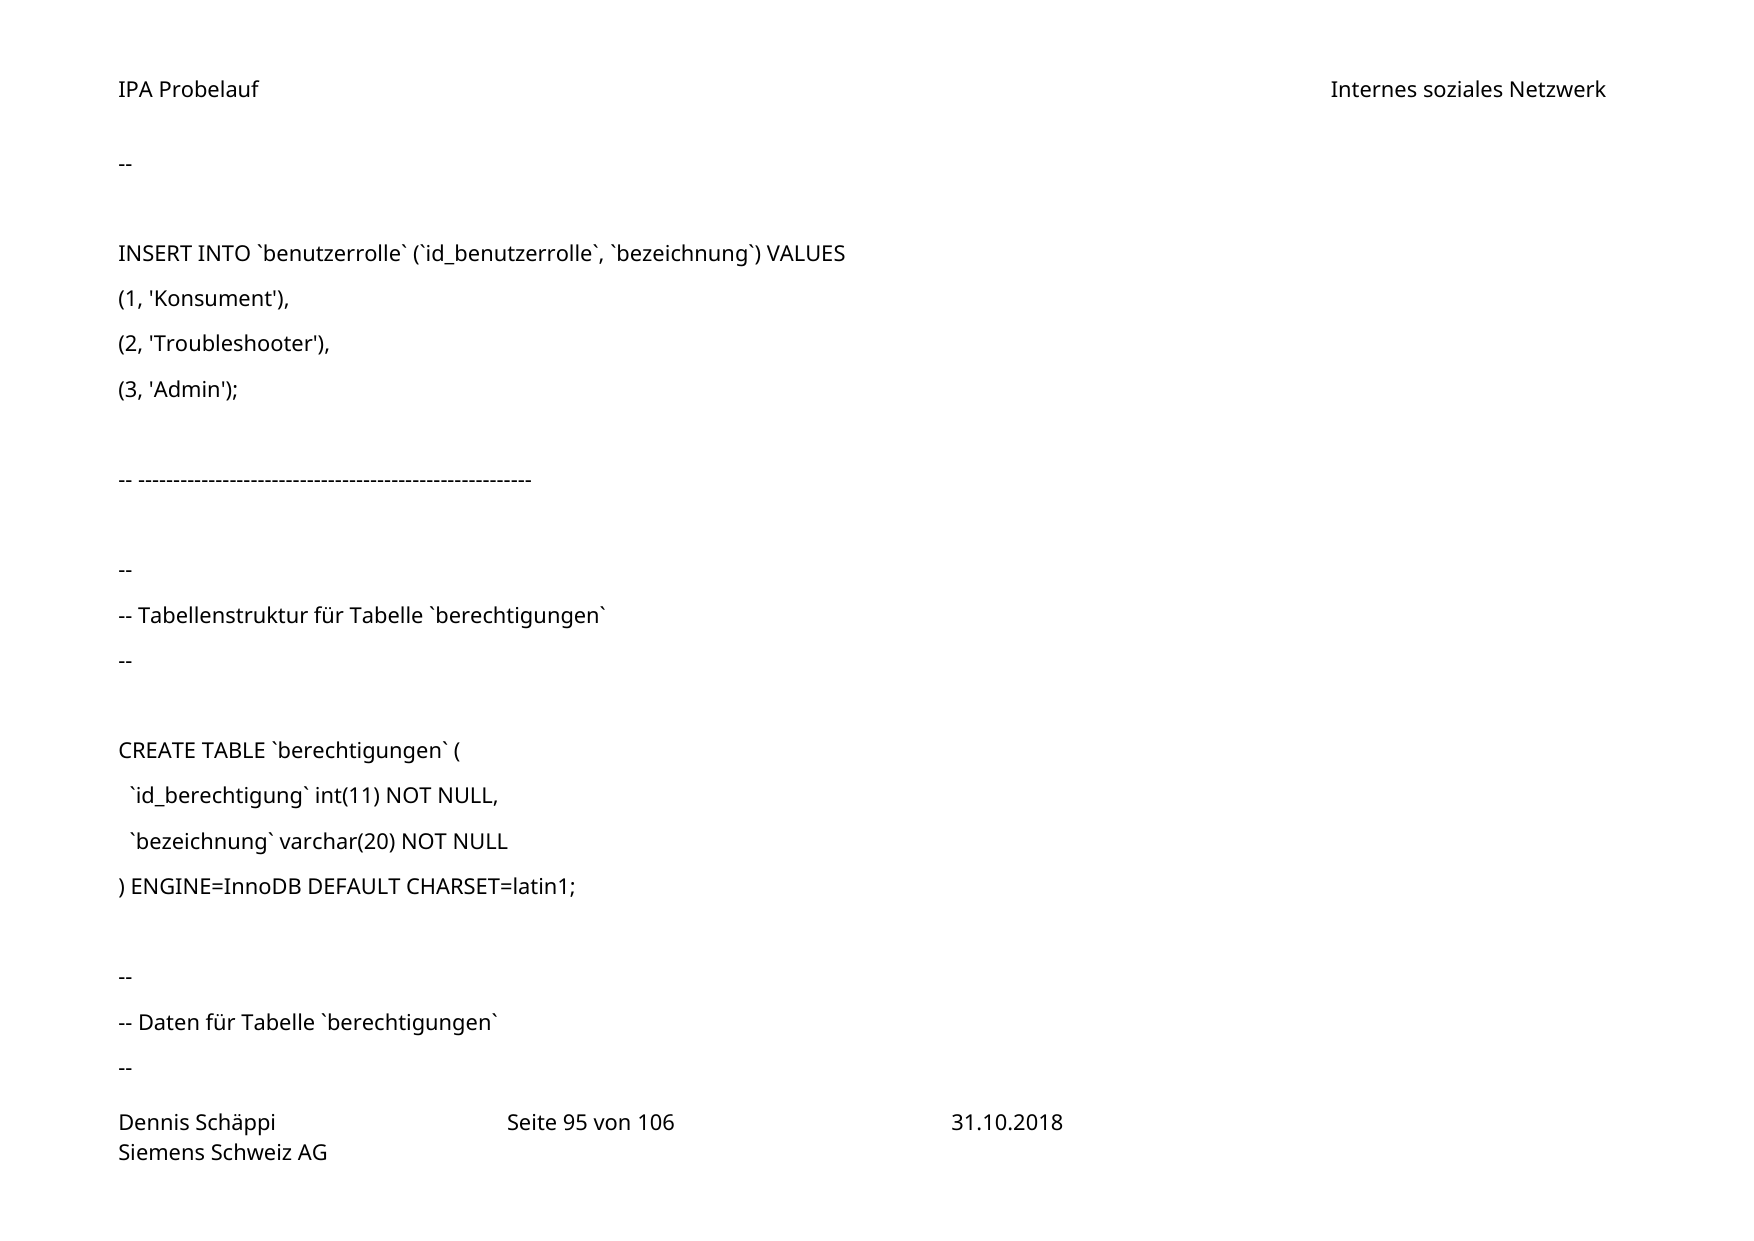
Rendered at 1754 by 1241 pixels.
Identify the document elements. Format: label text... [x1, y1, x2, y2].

text ) ENGINE=InnoDB DEFAULT CHARSET=latin1; [118, 871, 1606, 901]
text -- [118, 554, 1606, 584]
text -- [118, 645, 1606, 675]
text -- Daten für Tabelle `berechtigungen` [118, 1007, 1606, 1036]
text (3, 'Admin'); [118, 374, 1606, 403]
text -- [118, 1052, 1606, 1082]
text -- Tabellenstruktur für Tabelle `berechtigungen` [118, 600, 1606, 629]
text CREATE TABLE `berechtigungen` ( [118, 735, 1606, 765]
text -- [118, 148, 1606, 177]
text -- [118, 961, 1606, 991]
text -- -------------------------------------------------------- [118, 464, 1606, 494]
text (2, 'Troubleshooter'), [118, 328, 1606, 358]
text `bezeichnung` varchar(20) NOT NULL [118, 826, 1606, 856]
text (1, 'Konsument'), [118, 283, 1606, 313]
text INSERT INTO `benutzerrolle` (`id_benutzerrolle`, `bezeichnung`) VALUES [118, 238, 1606, 268]
text `id_berechtigung` int(11) NOT NULL, [118, 781, 1606, 810]
